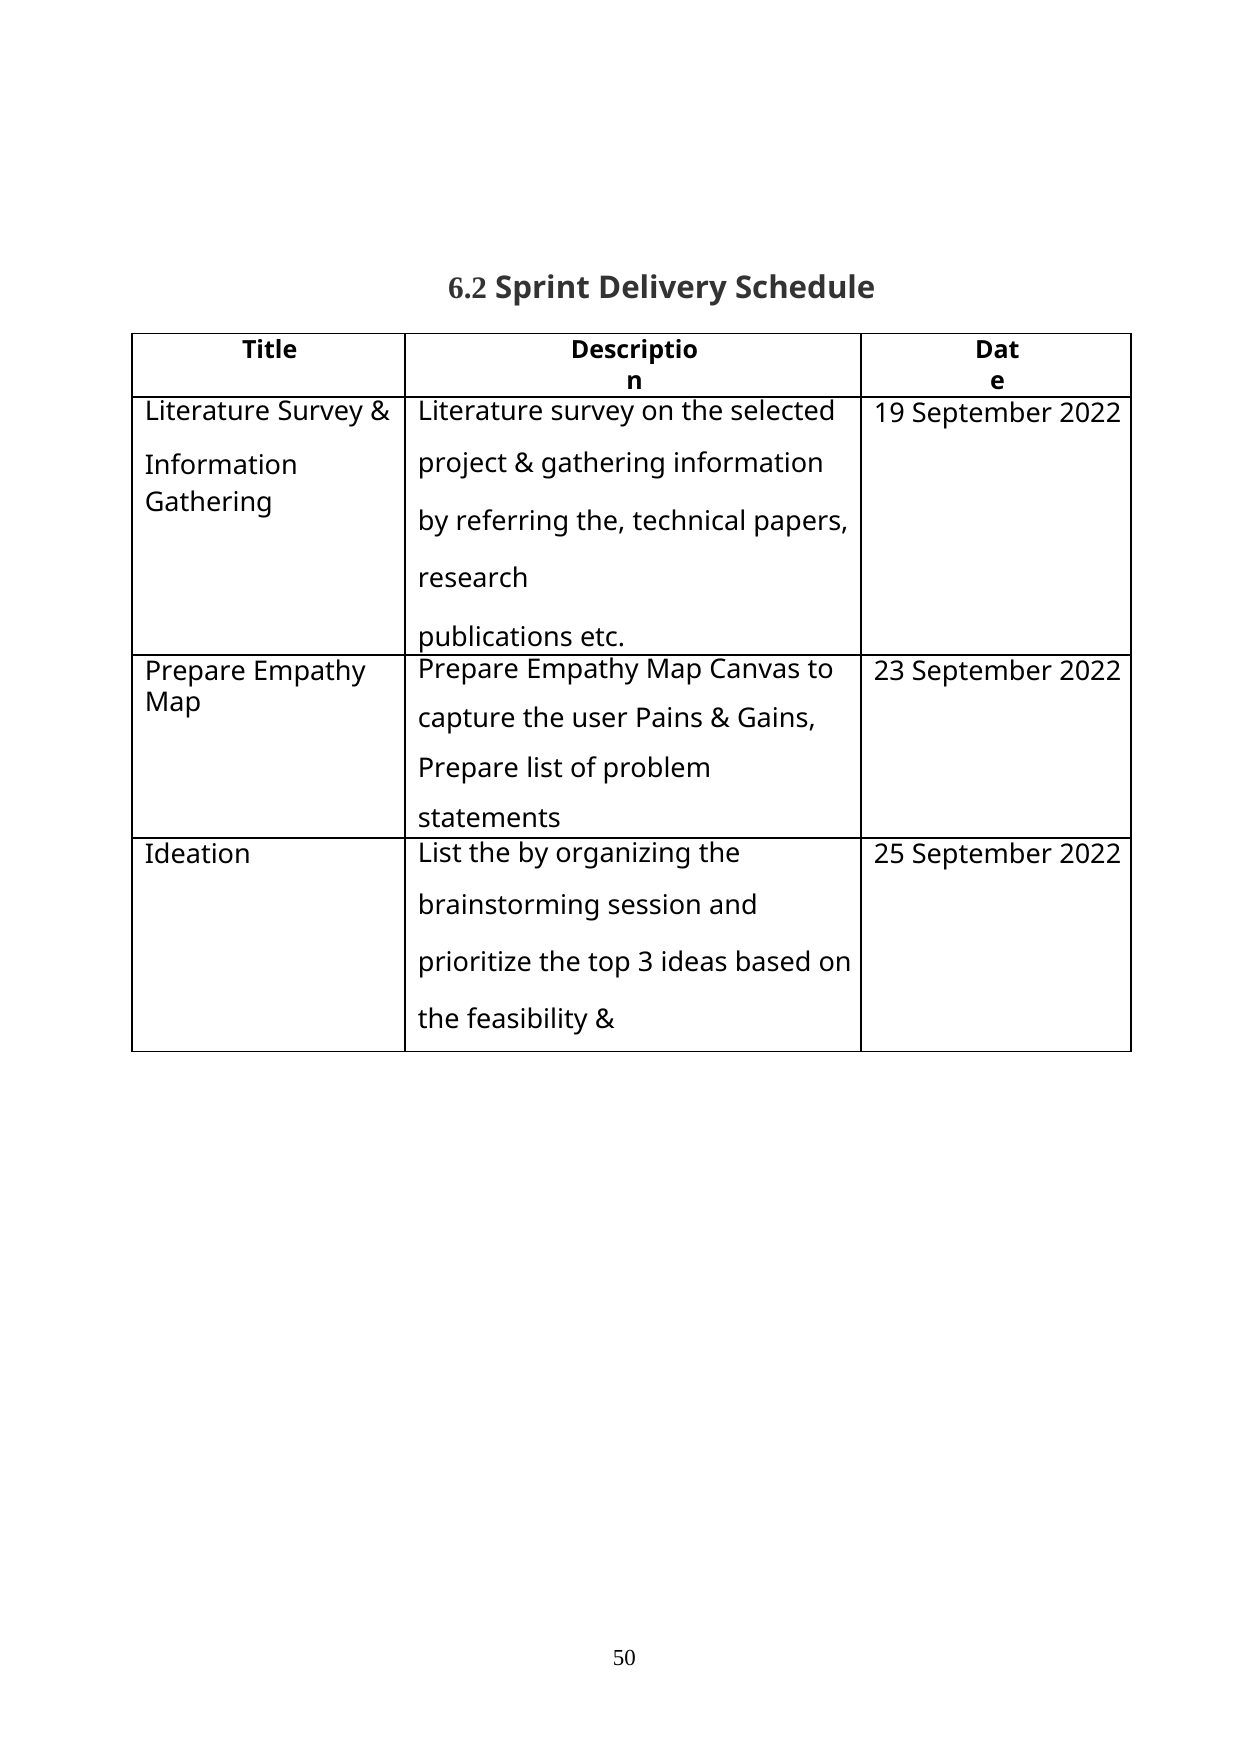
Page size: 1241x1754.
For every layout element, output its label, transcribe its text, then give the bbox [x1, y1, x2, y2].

table_cell List the by organizing the brainstorming session and prioritize the top 3 ideas based on the feasibility & [406, 839, 860, 1051]
table_header Date [862, 334, 1130, 396]
table_cell 25 September 2022 [862, 839, 1130, 1051]
table_cell Literature Survey & Information Gathering [133, 398, 404, 654]
table_header Title [133, 334, 404, 396]
table_cell 23 September 2022 [862, 656, 1130, 837]
table_cell Literature survey on the selected project & gathering information by referring the, technical papers, research publications etc. [406, 398, 860, 654]
table_header Description [406, 334, 860, 396]
table_cell Ideation [133, 839, 404, 1051]
subtitle Sprint Delivery Schedule [150, 265, 1173, 308]
table_cell Prepare Empathy Map [133, 656, 404, 837]
table_cell Prepare Empathy Map Canvas to capture the user Pains & Gains, Prepare list of problem statements [406, 656, 860, 837]
table_cell 19 September 2022 [862, 398, 1130, 654]
